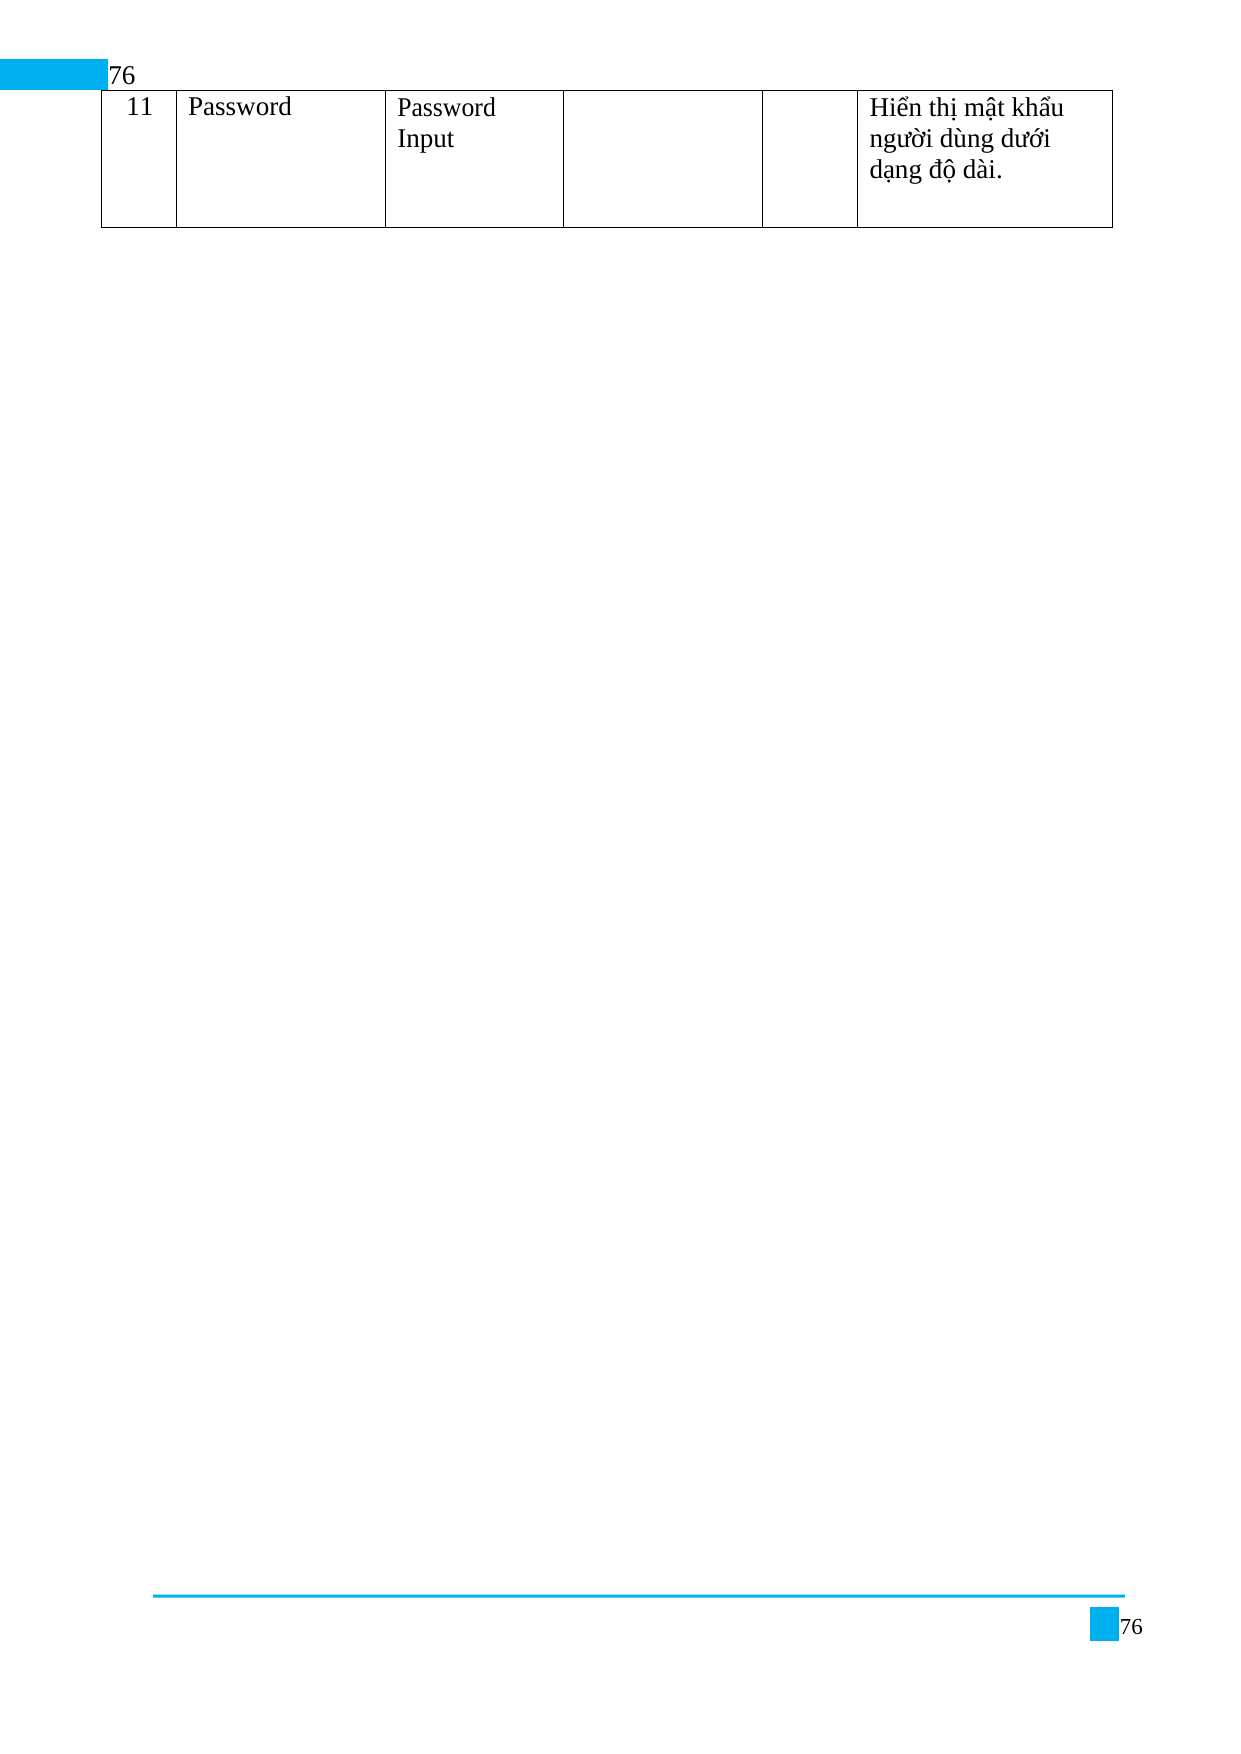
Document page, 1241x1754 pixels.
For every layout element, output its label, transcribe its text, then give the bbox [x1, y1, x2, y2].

table_cell Password [177, 91, 385, 227]
table_cell Password Input [386, 91, 563, 227]
table_cell [763, 91, 857, 227]
table_cell Hiển thị mật khẩu người dùng dưới dạng độ dài. [858, 91, 1112, 227]
table_cell [564, 91, 762, 227]
table_cell 11 [102, 91, 176, 227]
